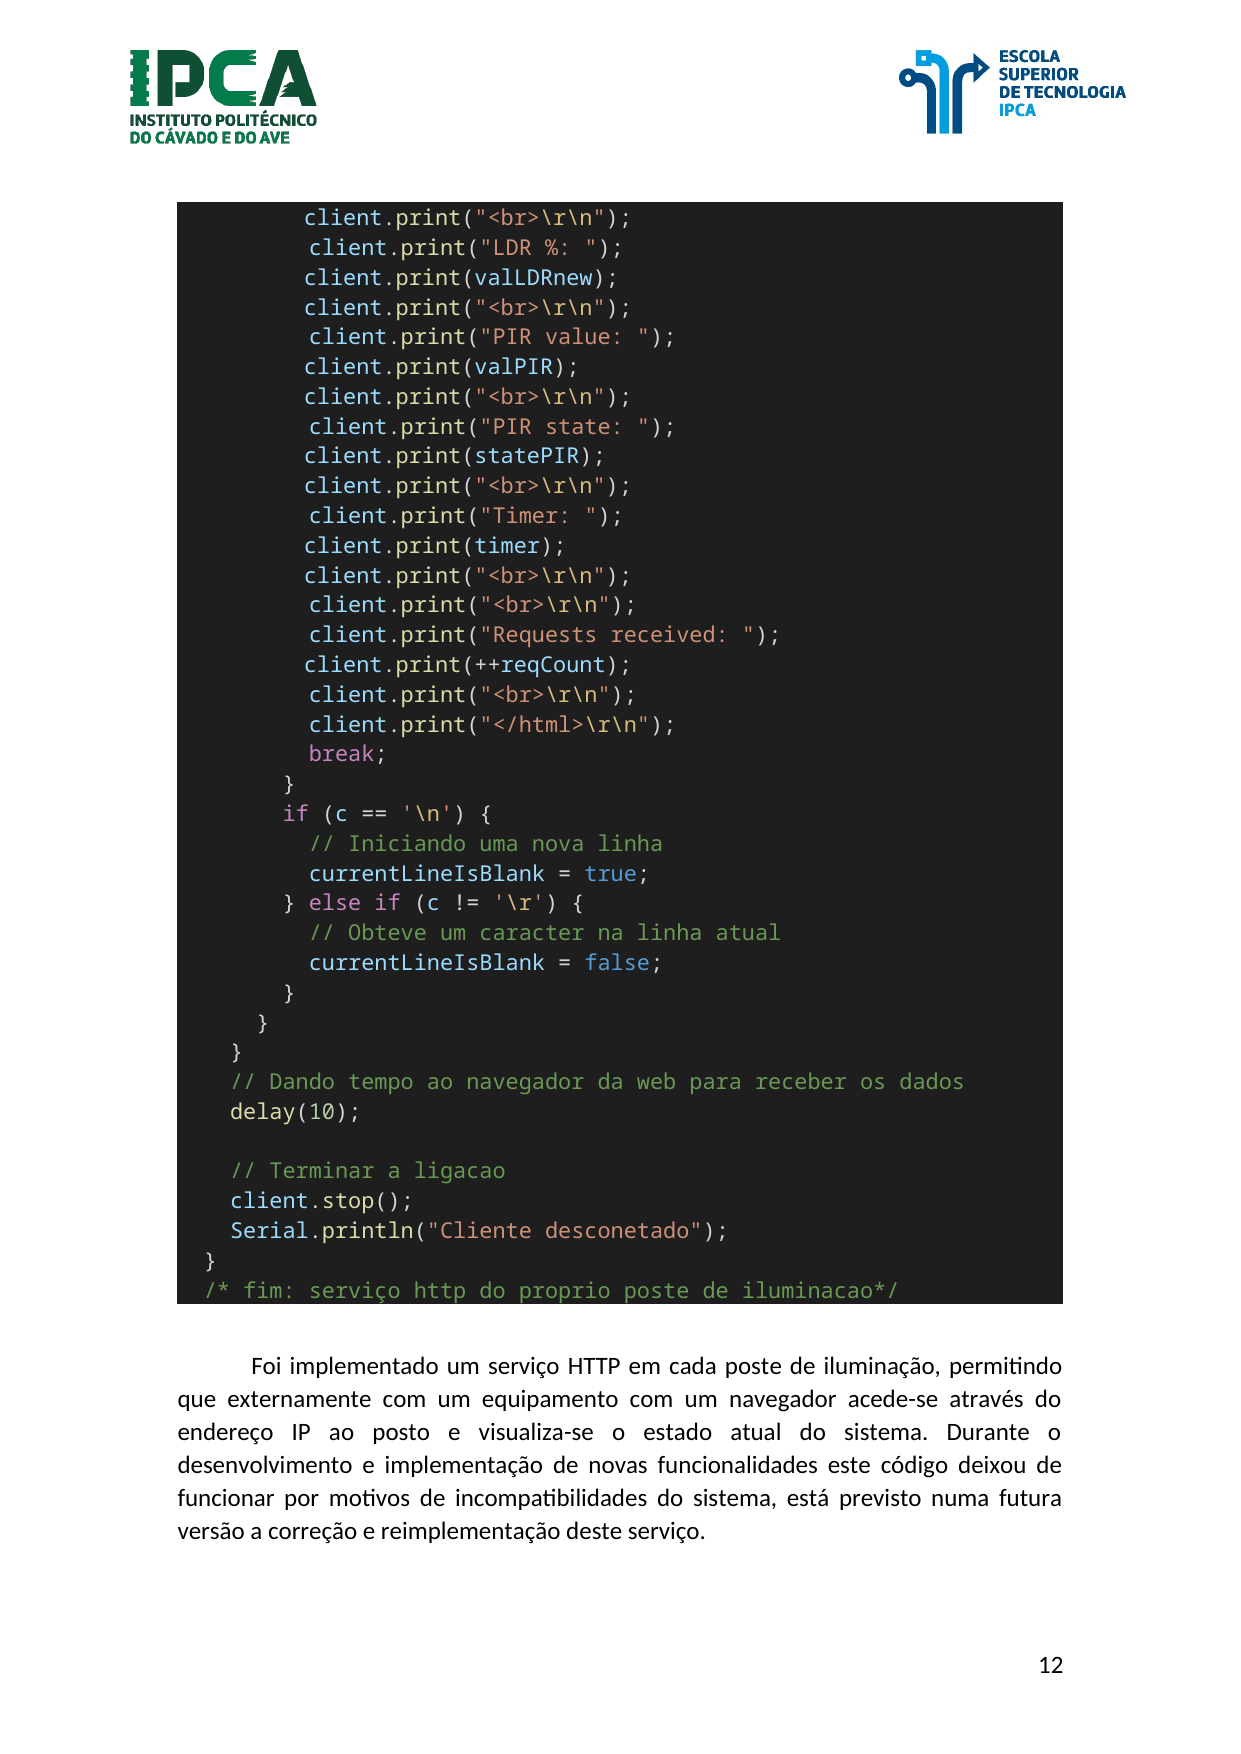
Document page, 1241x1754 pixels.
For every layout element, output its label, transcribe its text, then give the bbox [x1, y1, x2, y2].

picture [126, 46, 318, 144]
text client.print(statePIR); [177, 441, 1063, 470]
text if (c == '\n') { [177, 798, 1063, 828]
text Serial.println("Cliente desconetado"); [177, 1215, 1063, 1245]
text client.print(++reqCount); [177, 649, 1063, 679]
text client.print("PIR value: "); [177, 321, 1063, 351]
text currentLineIsBlank = false; [177, 947, 1063, 977]
text client.print("PIR state: "); [177, 411, 1063, 441]
text // Iniciando uma nova linha [177, 828, 1063, 858]
text client.print("Requests received: "); [177, 619, 1063, 649]
text // Terminar a ligacao [177, 1156, 1063, 1185]
text } [177, 977, 1063, 1007]
text // Dando tempo ao navegador da web para receber os dados [177, 1066, 1063, 1096]
text } [177, 1245, 1063, 1275]
text client.print("Timer: "); [177, 500, 1063, 530]
text client.print("<br>\r\n"); [177, 470, 1063, 500]
text client.print("<br>\r\n"); [177, 292, 1063, 321]
text client.print(timer); [177, 530, 1063, 560]
text client.print("LDR %: "); [177, 232, 1063, 262]
text client.stop(); [177, 1185, 1063, 1215]
picture [896, 46, 1132, 138]
text Foi implementado um serviço HTTP em cada poste de iluminação, permitindo que externamente com um equipamento com um navegador acede-se através do endereço IP ao posto e visualiza-se o estado atual do sistema. Durante o desenvolvimento e implementação de novas funcionalidades este código deixou de funcionar por motivos de incompatibilidades do sistema, está previsto numa futura versão a correção e reimplementação deste serviço. [177, 1350, 1063, 1545]
text client.print("</html>\r\n"); [177, 709, 1063, 738]
text client.print("<br>\r\n"); [177, 589, 1063, 619]
text client.print(valPIR); [177, 351, 1063, 381]
text client.print("<br>\r\n"); [177, 202, 1063, 232]
text client.print("<br>\r\n"); [177, 679, 1063, 709]
text } else if (c != '\r') { [177, 887, 1063, 917]
text delay(10); [177, 1096, 1063, 1126]
text } [177, 768, 1063, 798]
text } [177, 1007, 1063, 1036]
text currentLineIsBlank = true; [177, 858, 1063, 887]
text client.print("<br>\r\n"); [177, 560, 1063, 589]
text break; [177, 738, 1063, 768]
text client.print("<br>\r\n"); [177, 381, 1063, 411]
text client.print(valLDRnew); [177, 262, 1063, 292]
text } [177, 1036, 1063, 1066]
text // Obteve um caracter na linha atual [177, 917, 1063, 947]
text /* fim: serviço http do proprio poste de iluminacao*/ [177, 1275, 1063, 1304]
